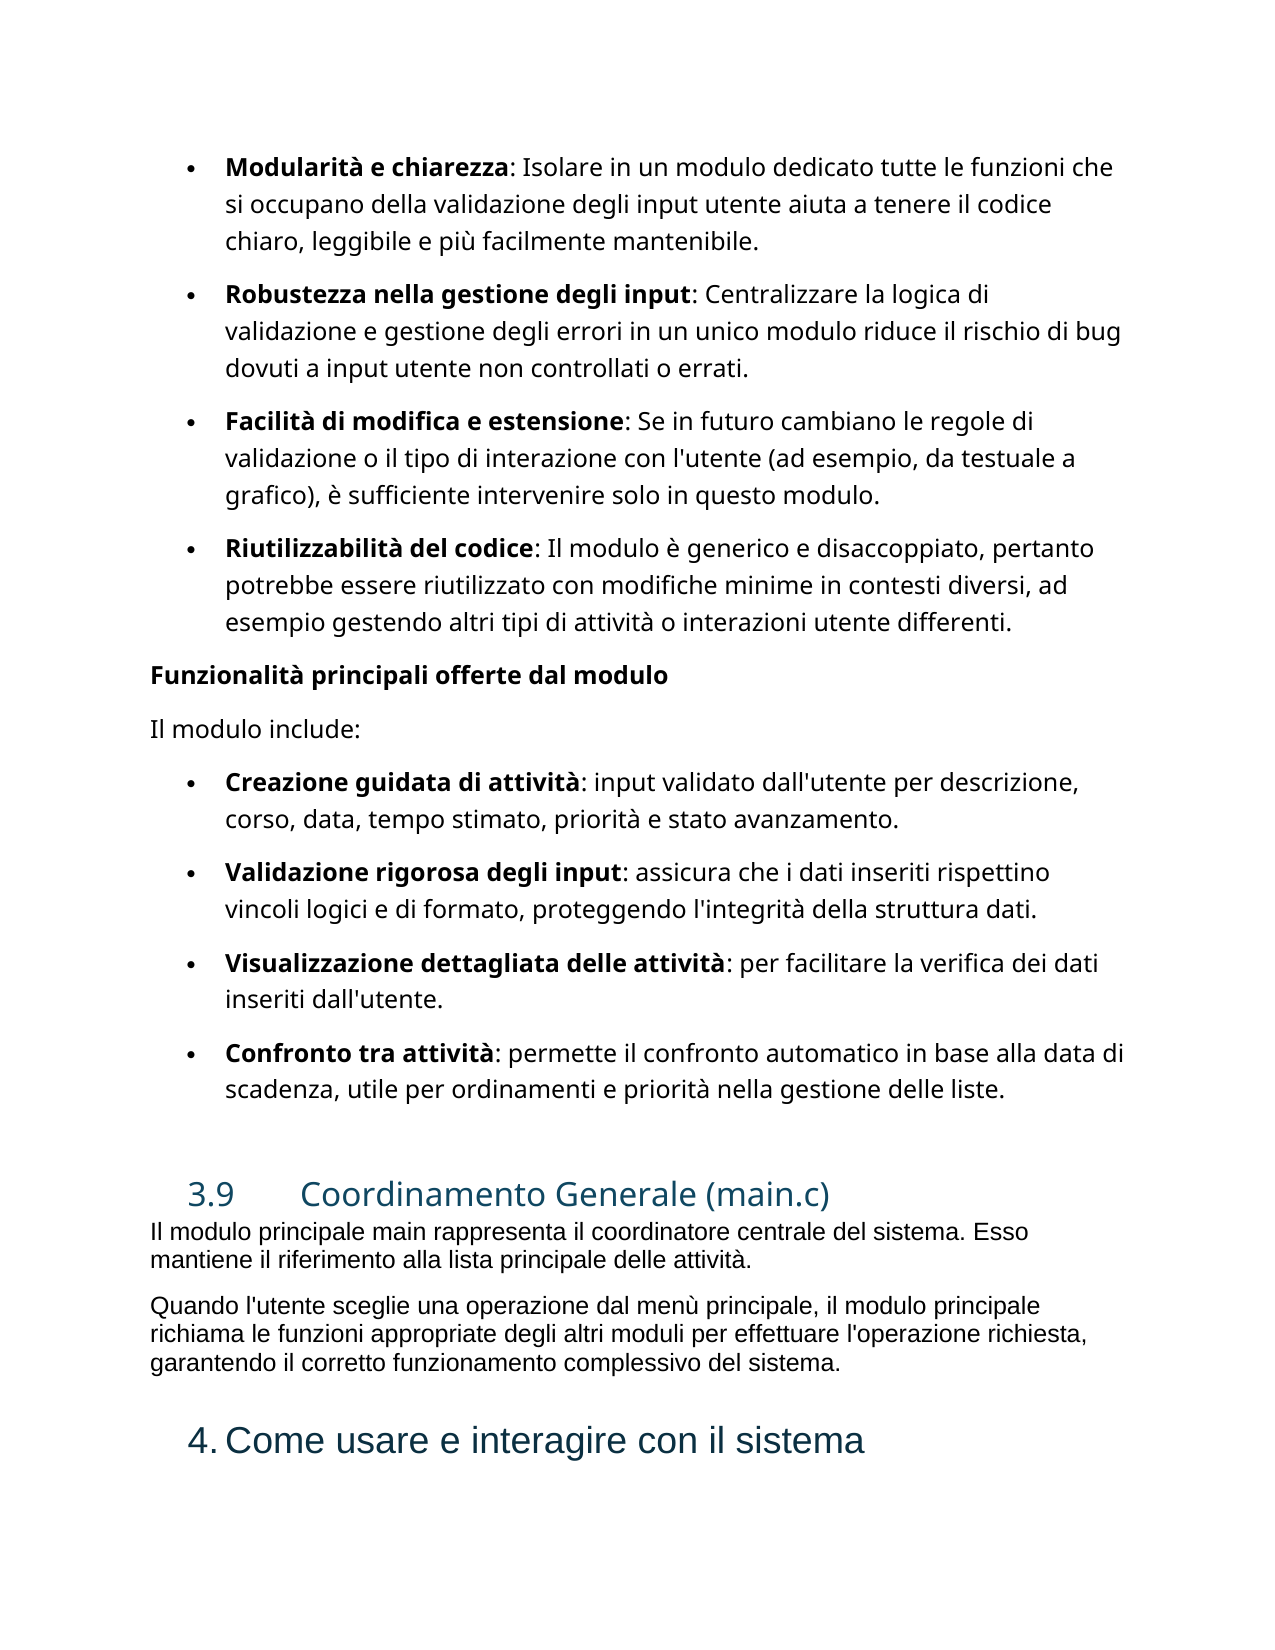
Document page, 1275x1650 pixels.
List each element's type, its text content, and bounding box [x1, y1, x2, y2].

list Facilità di modifica e estensione: Se in futuro cambiano le regole di validazione o il tipo di interazione con l'utente (ad esempio, da testuale a grafico), è sufficiente intervenire solo in questo modulo. [187, 404, 1125, 512]
text Il modulo principale main rappresenta il coordinatore centrale del sistema. Esso mantiene il riferimento alla lista principale delle attività. [150, 1216, 1125, 1274]
list Modularità e chiarezza: Isolare in un modulo dedicato tutte le funzioni che si occupano della validazione degli input utente aiuta a tenere il codice chiaro, leggibile e più facilmente mantenibile. [187, 150, 1125, 258]
list Validazione rigorosa degli input: assicura che i dati inseriti rispettino vincoli logici e di formato, proteggendo l'integrità della struttura dati. [187, 855, 1125, 926]
subtitle Coordinamento Generale (main.c) [187, 1171, 1125, 1216]
list Robustezza nella gestione degli input: Centralizzare la logica di validazione e gestione degli errori in un unico modulo riduce il rischio di bug dovuti a input utente non controllati o errati. [187, 277, 1125, 384]
subtitle Come usare e interagire con il sistema [187, 1418, 1125, 1462]
list Riutilizzabilità del codice: Il modulo è generico e disaccoppiato, pertanto potrebbe essere riutilizzato con modifiche minime in contesti diversi, ad esempio gestendo altri tipi di attività o interazioni utente differenti. [187, 531, 1125, 638]
list Creazione guidata di attività: input validato dall'utente per descrizione, corso, data, tempo stimato, priorità e stato avanzamento. [187, 765, 1125, 836]
text Quando l'utente sceglie una operazione dal menù principale, il modulo principale richiama le funzioni appropriate degli altri moduli per effettuare l'operazione richiesta, garantendo il corretto funzionamento complessivo del sistema. [150, 1291, 1125, 1377]
text Il modulo include: [150, 711, 1125, 745]
list Visualizzazione dettagliata delle attività: per facilitare la verifica dei dati inseriti dall'utente. [187, 945, 1125, 1016]
text Funzionalità principali offerte dal modulo [150, 658, 1125, 692]
list Confronto tra attività: permette il confronto automatico in base alla data di scadenza, utile per ordinamenti e priorità nella gestione delle liste. [187, 1035, 1125, 1106]
